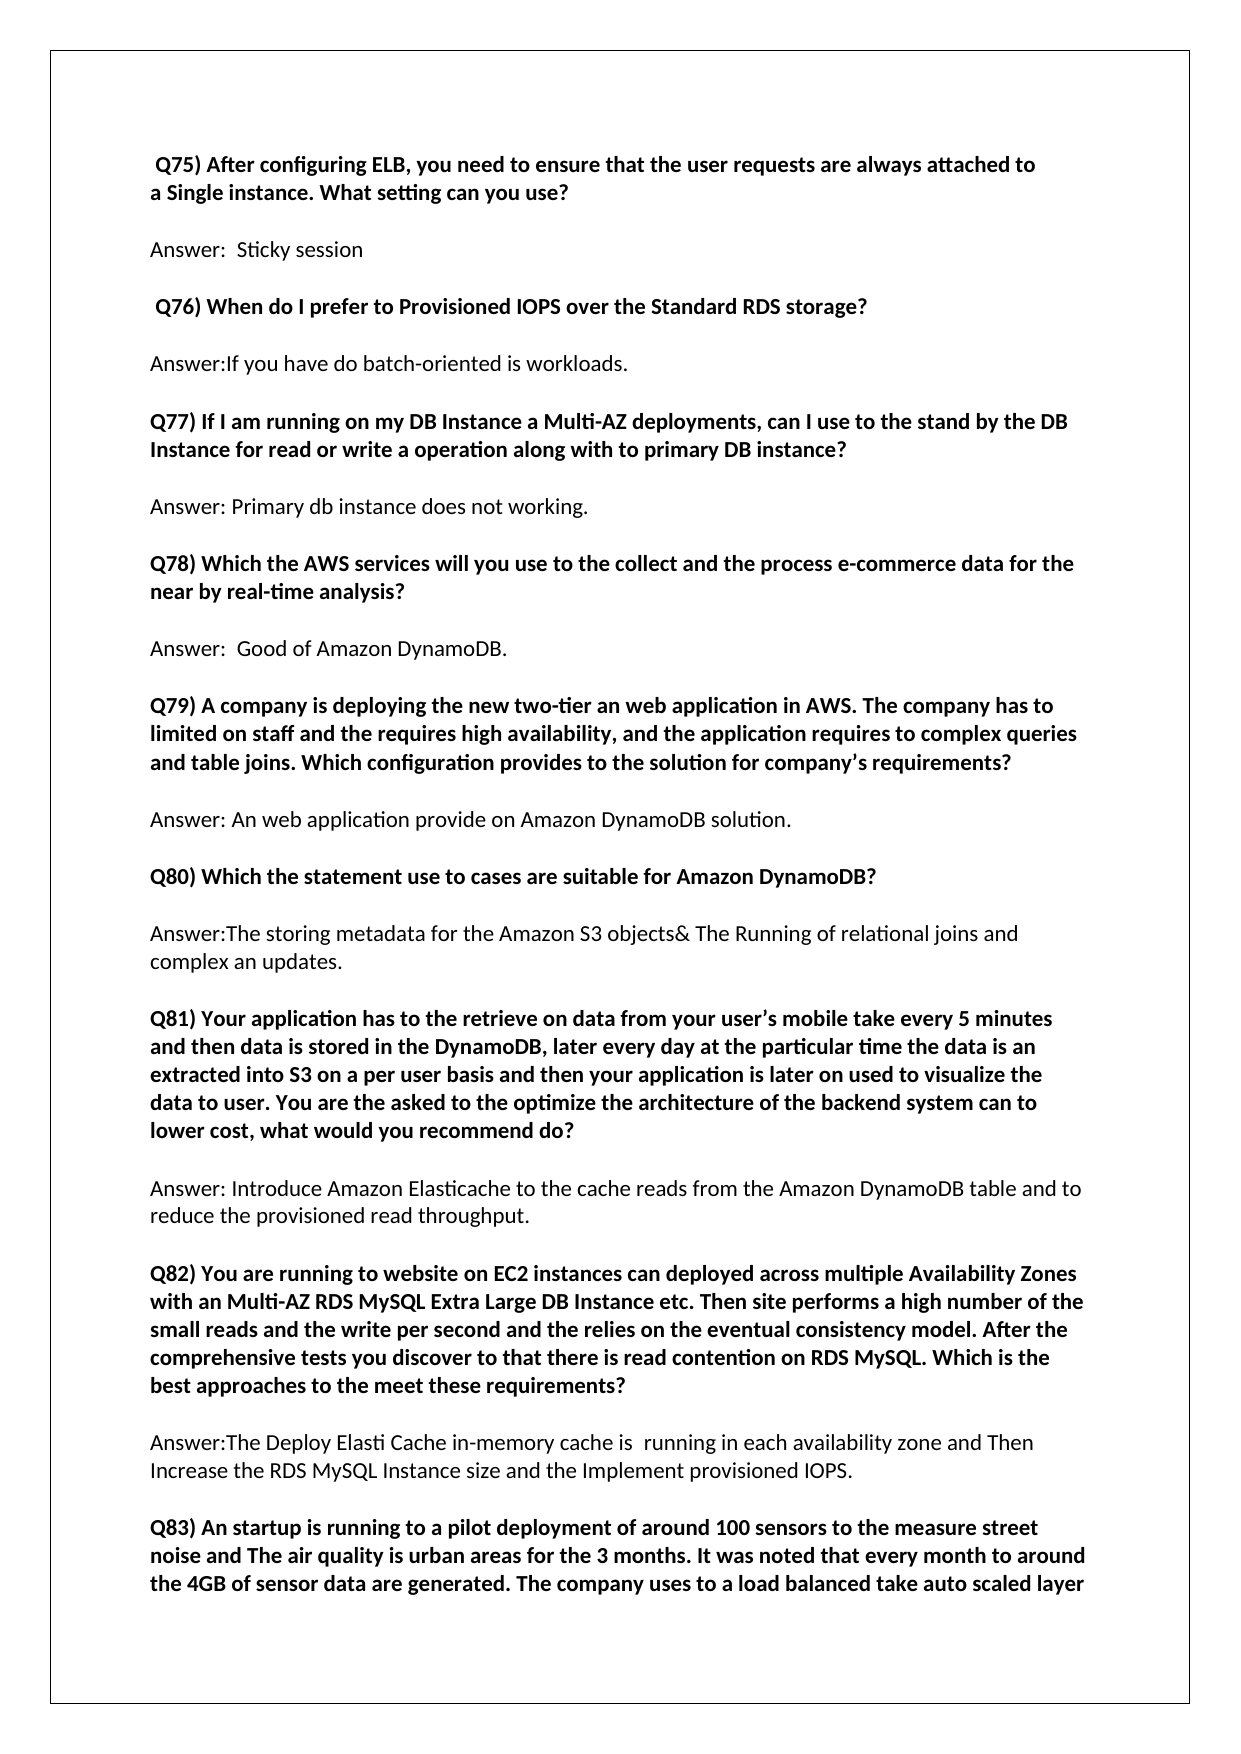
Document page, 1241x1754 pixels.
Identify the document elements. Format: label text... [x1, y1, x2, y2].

text Q82) You are running to website on EC2 instances can deployed across multiple Availability Zones with an Multi-AZ RDS MySQL Extra Large DB Instance etc. Then site performs a high number of the small reads and the write per second and the relies on the eventual consistency model. After the comprehensive tests you discover to that there is read contention on RDS MySQL. Which is the best approaches to the meet these requirements? [150, 1259, 1090, 1399]
text Q76) When do I prefer to Provisioned IOPS over the Standard RDS storage? [150, 292, 1090, 320]
text Answer: Introduce Amazon Elasticache to the cache reads from the Amazon DynamoDB table and to reduce the provisioned read throughput. [150, 1174, 1090, 1230]
text Answer:The Deploy Elasti Cache in-memory cache is running in each availability zone and Then Increase the RDS MySQL Instance size and the Implement provisioned IOPS. [150, 1428, 1090, 1484]
text Answer: Sticky session [150, 235, 1090, 263]
text Q75) After configuring ELB, you need to ensure that the user requests are always attached to a Single instance. What setting can you use? [150, 150, 1090, 206]
text Answer:The storing metadata for the Amazon S3 objects& The Running of relational joins and complex an updates. [150, 919, 1090, 975]
text Q79) A company is deploying the new two-tier an web application in AWS. The company has to limited on staff and the requires high availability, and the application requires to complex queries and table joins. Which configuration provides to the solution for company’s requirements? [150, 692, 1090, 776]
text Answer: Good of Amazon DynamoDB. [150, 634, 1090, 662]
text Q80) Which the statement use to cases are suitable for Amazon DynamoDB? [150, 862, 1090, 890]
text Answer: An web application provide on Amazon DynamoDB solution. [150, 805, 1090, 833]
text Answer: Primary db instance does not working. [150, 492, 1090, 520]
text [150, 1513, 1090, 1597]
text Q81) Your application has to the retrieve on data from your user’s mobile take every 5 minutes and then data is stored in the DynamoDB, later every day at the particular time the data is an extracted into S3 on a per user basis and then your application is later on used to visualize the data to user. You are the asked to the optimize the architecture of the backend system can to lower cost, what would you recommend do? [150, 1004, 1090, 1144]
text Answer:If you have do batch-oriented is workloads. [150, 349, 1090, 378]
text Q77) If I am running on my DB Instance a Multi-AZ deployments, can I use to the stand by the DB Instance for read or write a operation along with to primary DB instance? [150, 407, 1090, 463]
text Q78) Which the AWS services will you use to the collect and the process e-commerce data for the near by real-time analysis? [150, 549, 1090, 605]
